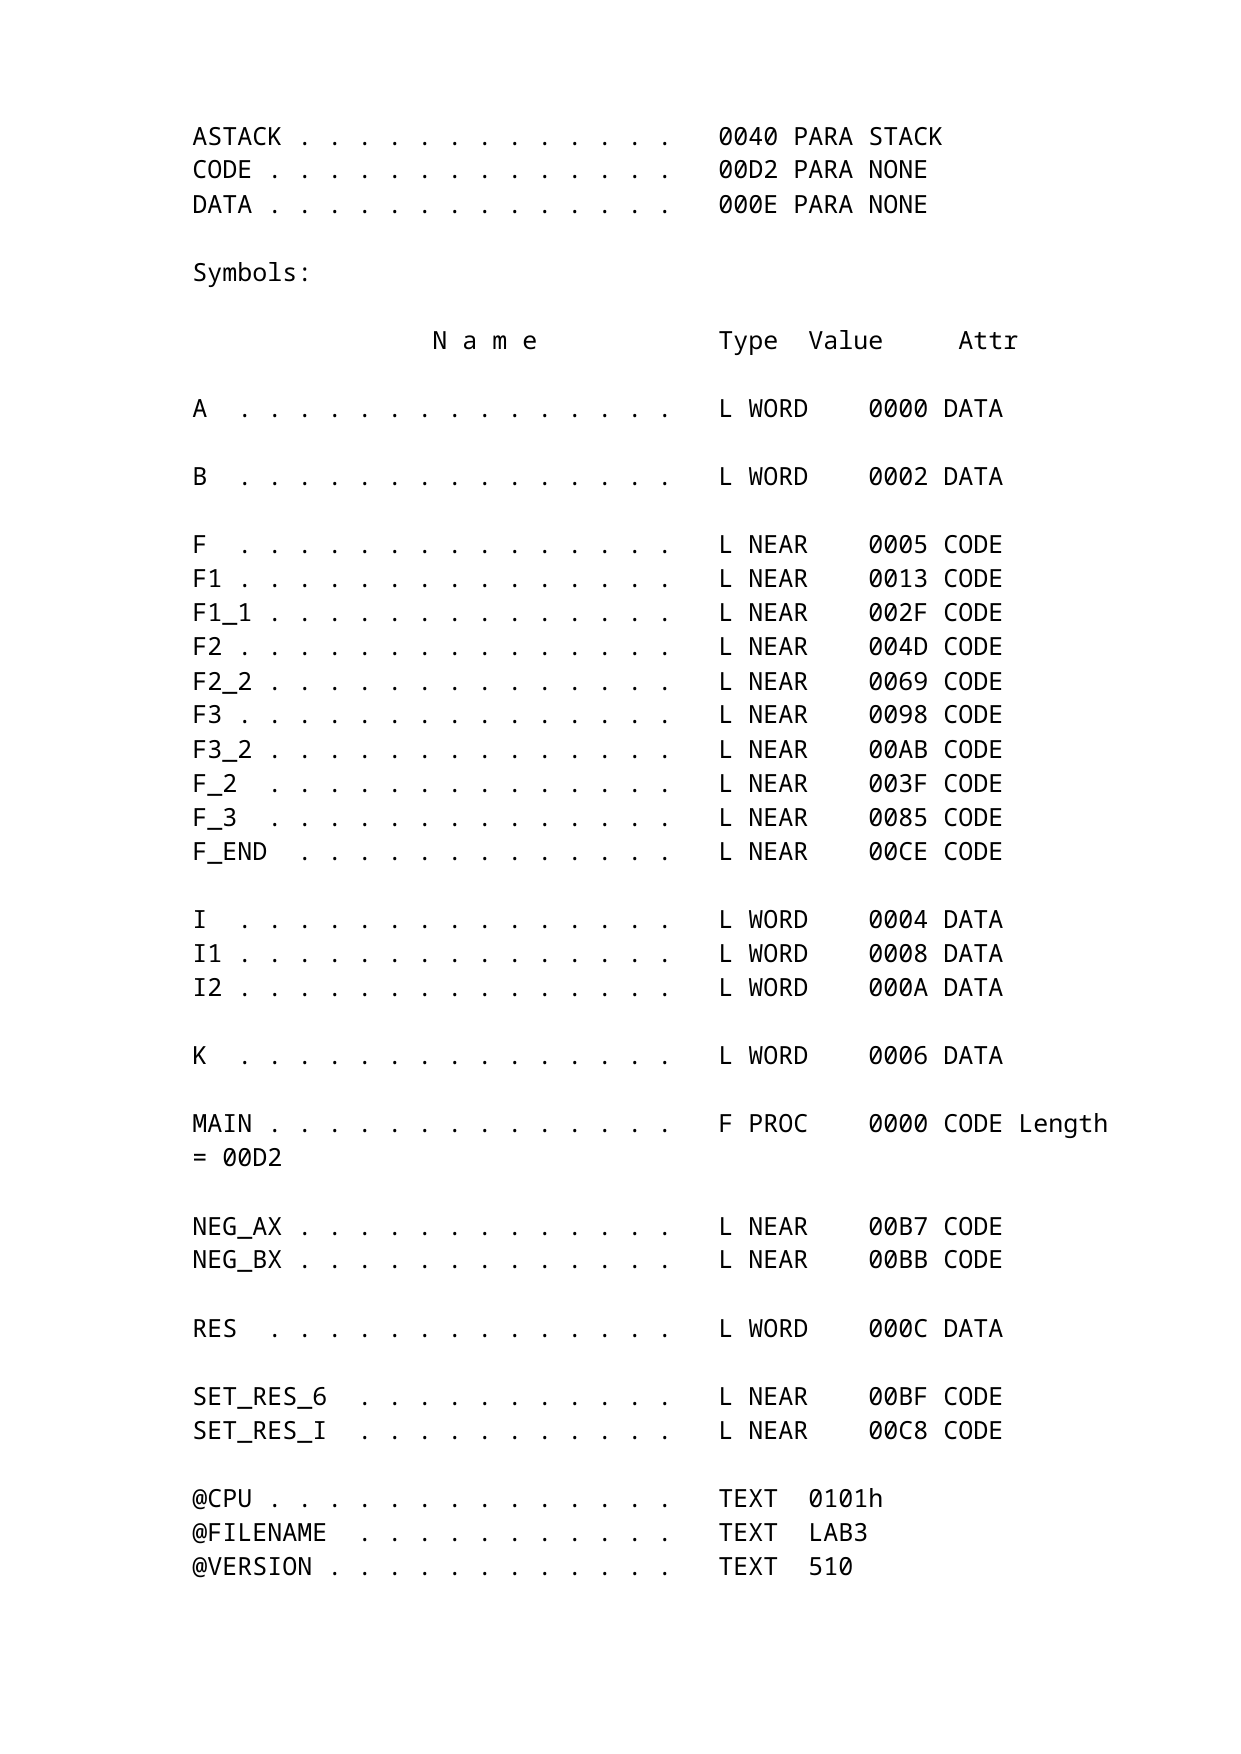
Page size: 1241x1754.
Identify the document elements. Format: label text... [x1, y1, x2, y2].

text F . . . . . . . . . . . . . . . L NEAR 0005 CODE [192, 527, 1122, 561]
text F_3 . . . . . . . . . . . . . . L NEAR 0085 CODE [192, 799, 1122, 833]
text F3_2 . . . . . . . . . . . . . . L NEAR 00AB CODE [192, 731, 1122, 765]
text F2 . . . . . . . . . . . . . . . L NEAR 004D CODE [192, 629, 1122, 663]
text RES . . . . . . . . . . . . . . L WORD 000C DATA [192, 1310, 1122, 1344]
text F_2 . . . . . . . . . . . . . . L NEAR 003F CODE [192, 765, 1122, 799]
text A . . . . . . . . . . . . . . . L WORD 0000 DATA [192, 391, 1122, 425]
text N a m e Type Value Attr [192, 322, 1122, 357]
text ASTACK . . . . . . . . . . . . . 0040 PARA STACK [192, 118, 1122, 152]
text NEG_BX . . . . . . . . . . . . . L NEAR 00BB CODE [192, 1242, 1122, 1276]
text F1_1 . . . . . . . . . . . . . . L NEAR 002F CODE [192, 595, 1122, 629]
text B . . . . . . . . . . . . . . . L WORD 0002 DATA [192, 459, 1122, 493]
text F2_2 . . . . . . . . . . . . . . L NEAR 0069 CODE [192, 663, 1122, 697]
text F1 . . . . . . . . . . . . . . . L NEAR 0013 CODE [192, 561, 1122, 595]
text @FILENAME . . . . . . . . . . . TEXT LAB3 [192, 1515, 1122, 1549]
text NEG_AX . . . . . . . . . . . . . L NEAR 00B7 CODE [192, 1208, 1122, 1242]
text I2 . . . . . . . . . . . . . . . L WORD 000A DATA [192, 970, 1122, 1004]
text @CPU . . . . . . . . . . . . . . TEXT 0101h [192, 1481, 1122, 1515]
text Symbols: [192, 254, 1122, 288]
text F_END . . . . . . . . . . . . . L NEAR 00CE CODE [192, 833, 1122, 867]
text DATA . . . . . . . . . . . . . . 000E PARA NONE [192, 186, 1122, 220]
text F3 . . . . . . . . . . . . . . . L NEAR 0098 CODE [192, 697, 1122, 731]
text I1 . . . . . . . . . . . . . . . L WORD 0008 DATA [192, 936, 1122, 970]
text K . . . . . . . . . . . . . . . L WORD 0006 DATA [192, 1038, 1122, 1072]
text CODE . . . . . . . . . . . . . . 00D2 PARA NONE [192, 152, 1122, 186]
text I . . . . . . . . . . . . . . . L WORD 0004 DATA [192, 902, 1122, 936]
text SET_RES_6 . . . . . . . . . . . L NEAR 00BF CODE [192, 1378, 1122, 1412]
text SET_RES_I . . . . . . . . . . . L NEAR 00C8 CODE [192, 1412, 1122, 1447]
text @VERSION . . . . . . . . . . . . TEXT 510 [192, 1549, 1122, 1583]
text MAIN . . . . . . . . . . . . . . F PROC 0000 CODE Length = 00D2 [192, 1106, 1122, 1174]
